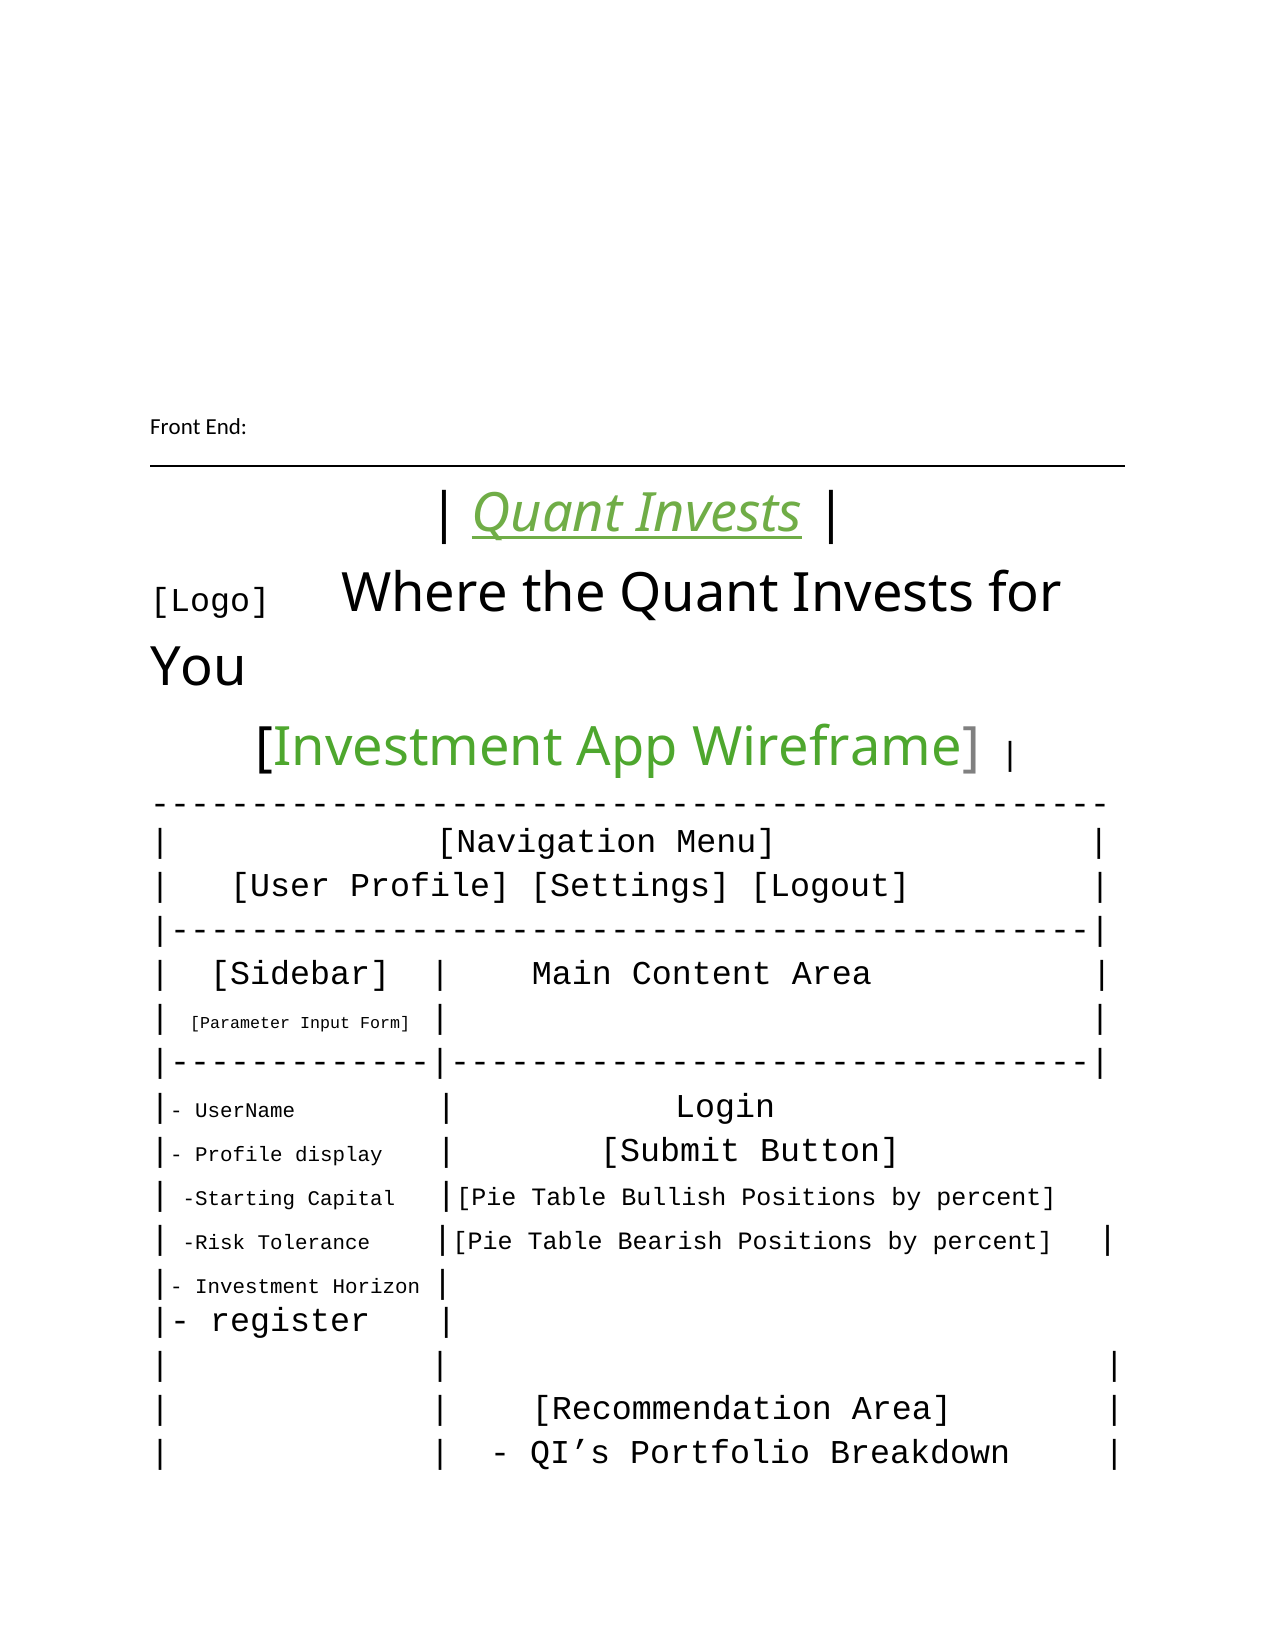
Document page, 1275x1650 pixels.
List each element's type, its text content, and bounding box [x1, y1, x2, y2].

text | -Starting Capital |[Pie Table Bullish Positions by percent] [150, 1177, 1125, 1215]
text | -Risk Tolerance |[Pie Table Bearish Positions by percent] | [150, 1221, 1125, 1259]
text | [Sidebar] | Main Content Area | [150, 957, 1125, 995]
text |-------------|--------------------------------| [150, 1045, 1125, 1083]
text [Investment App Wireframe] | [150, 707, 1125, 781]
text |- Investment Horizon | |- register | [150, 1266, 1125, 1341]
text |----------------------------------------------| [150, 913, 1125, 951]
text | | [Recommendation Area] | [150, 1391, 1125, 1429]
text | Quant Invests | [150, 473, 1125, 547]
text [Logo] Where the Quant Invests for You [150, 553, 1125, 701]
text | [User Profile] [Settings] [Logout] | [150, 869, 1125, 907]
text |- Profile display | [Submit Button] [150, 1133, 1125, 1171]
text |- UserName | Login [150, 1089, 1125, 1127]
text ------------------------------------------------| [Navigation Menu] | [150, 787, 1125, 863]
text Front End: [150, 412, 1125, 440]
text | | | [150, 1347, 1125, 1385]
text | | - QI’s Portfolio Breakdown | [150, 1436, 1125, 1473]
text | [Parameter Input Form] | | [150, 1001, 1125, 1039]
